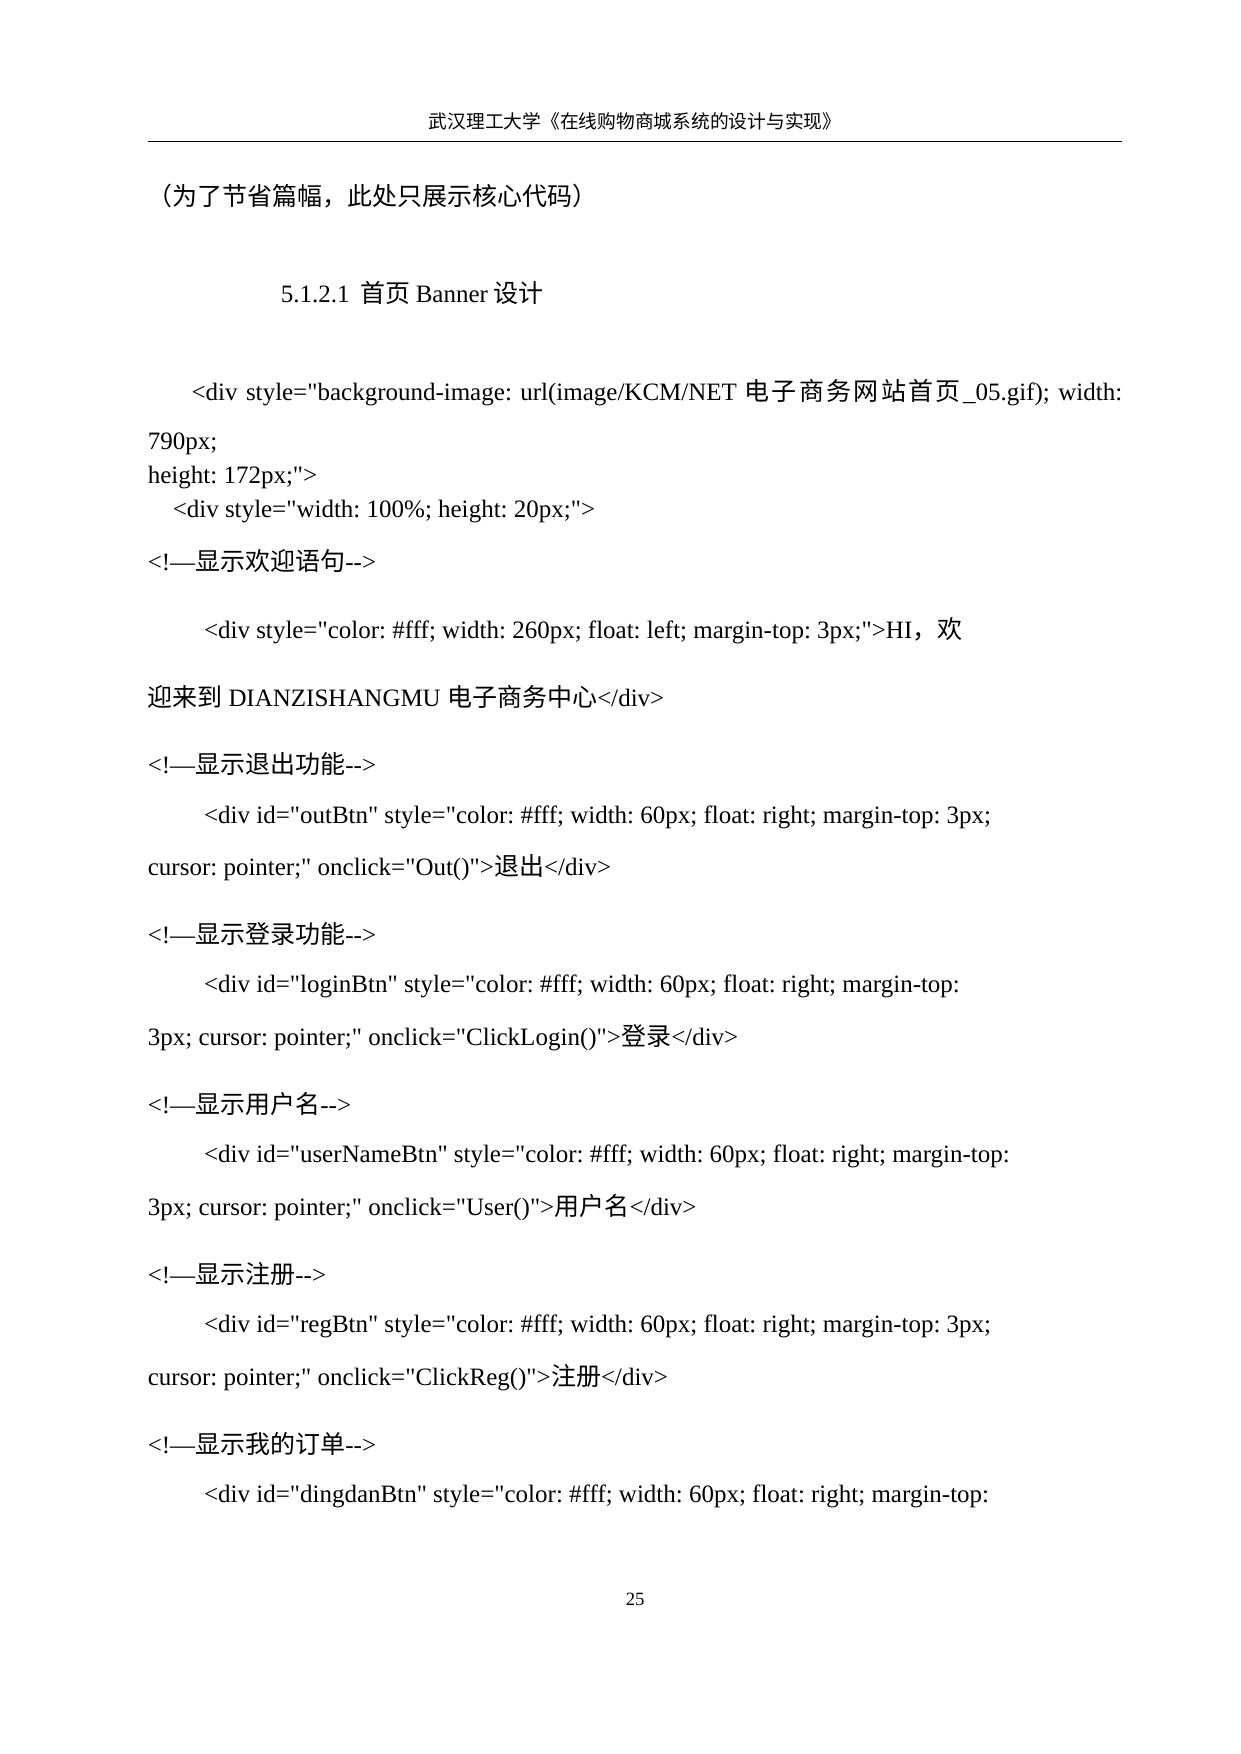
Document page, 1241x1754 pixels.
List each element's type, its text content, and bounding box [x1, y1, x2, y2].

text <div style="background-image: url(image/KCM/NET电子商务网站首页_05.gif); width: 790px; [148, 356, 1122, 457]
subtitle 首页Banner设计 [281, 257, 1122, 325]
text <!—显示我的订单--> [148, 1408, 1122, 1476]
text <div id="outBtn" style="color: #fff; width: 60px; float: right; margin-top: 3px; [148, 797, 1122, 831]
text <!—显示登录功能--> [148, 899, 1122, 967]
text <!—显示用户名--> [148, 1069, 1122, 1137]
text 3px; cursor: pointer;" onclick="User()">用户名</div> [148, 1171, 1122, 1238]
text <div style="color: #fff; width: 260px; float: left; margin-top: 3px;">HI，欢 [148, 593, 1122, 661]
text <div id="regBtn" style="color: #fff; width: 60px; float: right; margin-top: 3px; [148, 1306, 1122, 1340]
text <div style="width: 100%; height: 20px;"> [148, 491, 1122, 525]
text <!—显示退出功能--> [148, 729, 1122, 797]
text <div id="loginBtn" style="color: #fff; width: 60px; float: right; margin-top: [148, 967, 1122, 1001]
text <!—显示注册--> [148, 1238, 1122, 1306]
text cursor: pointer;" onclick="ClickReg()">注册</div> [148, 1340, 1122, 1408]
text <!—显示欢迎语句--> [148, 525, 1122, 593]
text 迎来到 DIANZISHANGMU 电子商务中心</div> [148, 661, 1122, 729]
text 3px; cursor: pointer;" onclick="ClickLogin()">登录</div> [148, 1001, 1122, 1069]
text cursor: pointer;" onclick="Out()">退出</div> [148, 831, 1122, 899]
text height: 172px;"> [148, 457, 1122, 491]
text <div id="userNameBtn" style="color: #fff; width: 60px; float: right; margin-top: [148, 1137, 1122, 1171]
text （为了节省篇幅，此处只展示核心代码） [148, 160, 1122, 228]
text <div id="dingdanBtn" style="color: #fff; width: 60px; float: right; margin-top: [148, 1476, 1122, 1510]
